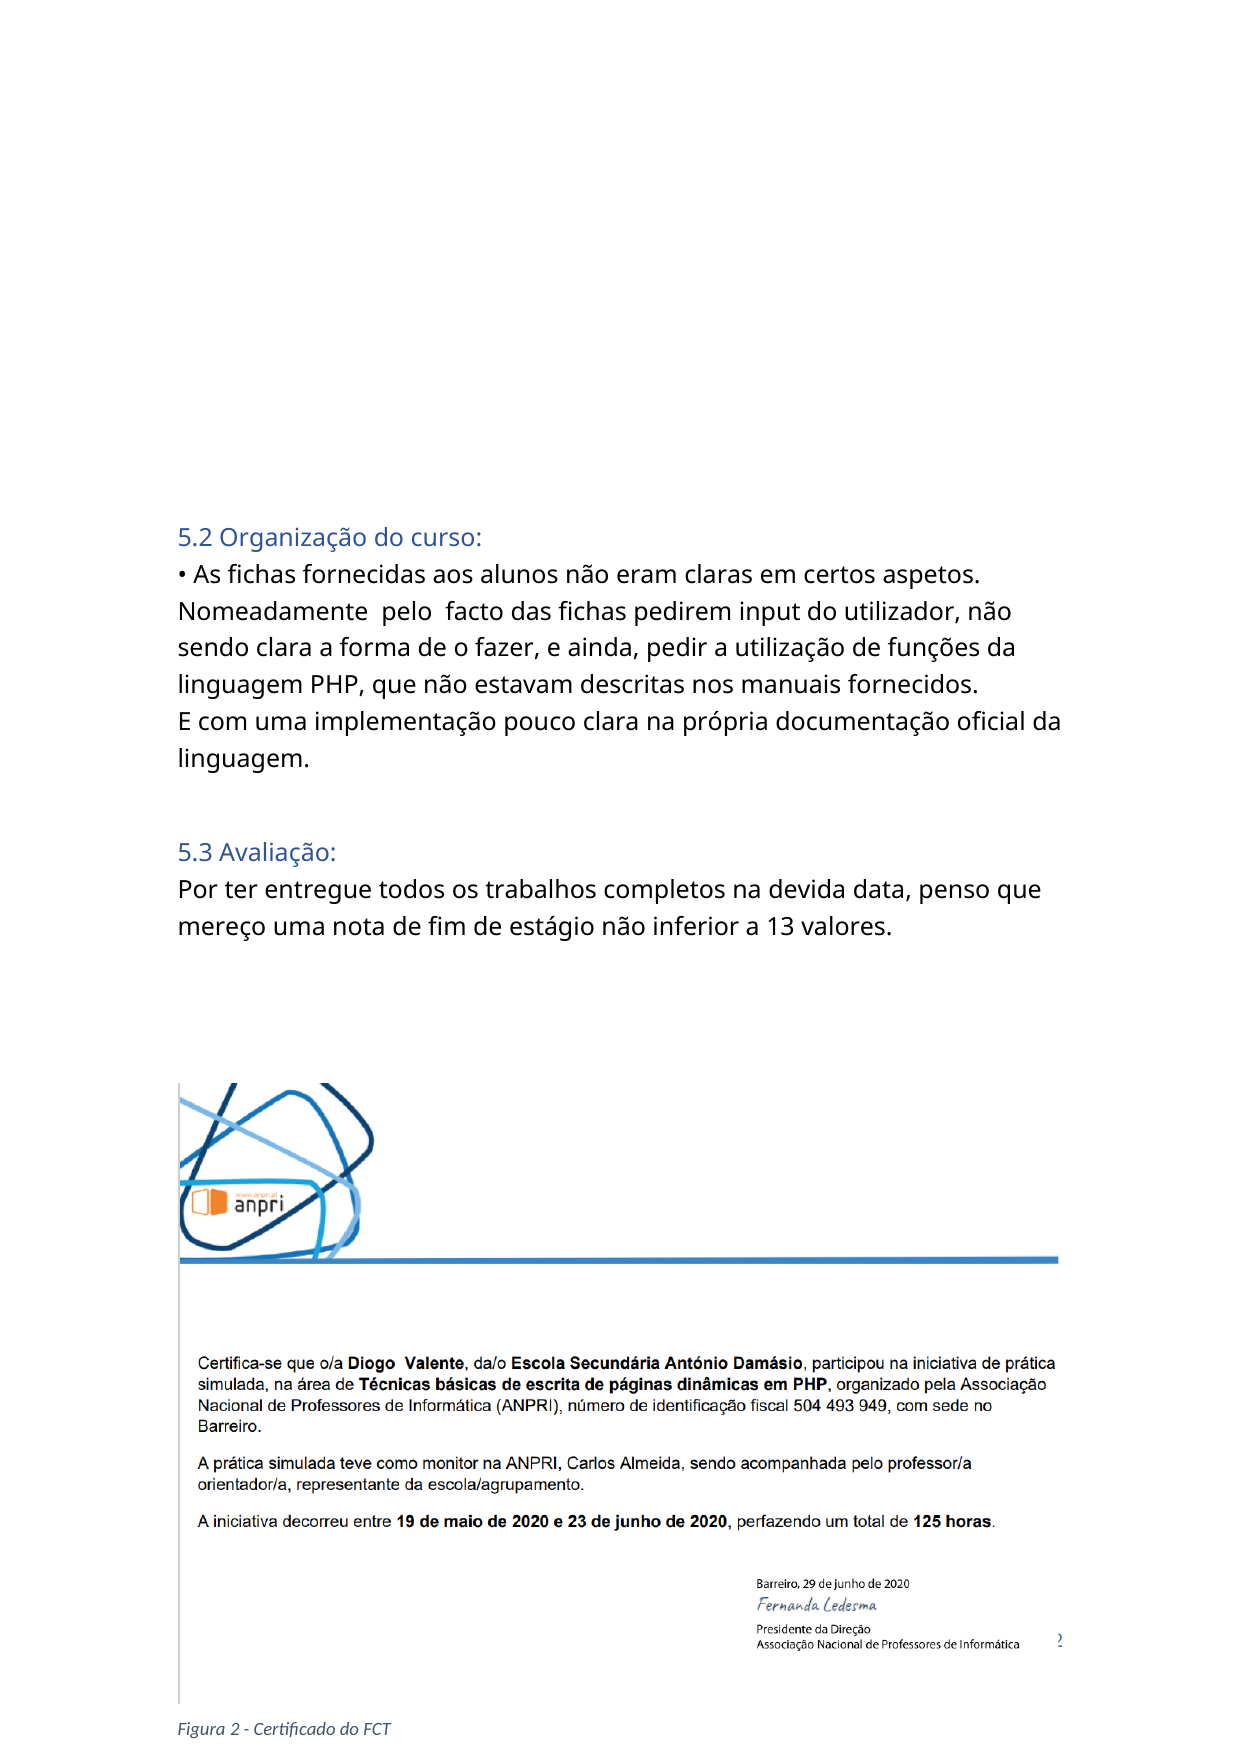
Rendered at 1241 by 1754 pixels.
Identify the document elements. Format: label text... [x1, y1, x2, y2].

picture [177, 1083, 1058, 1703]
subtitle 5.2 Organização do curso: [177, 519, 1063, 554]
text Por ter entregue todos os trabalhos completos na devida data, penso que mereço uma nota de fim de estágio não inferior a 13 valores. [177, 871, 1063, 942]
text • As fichas fornecidas aos alunos não eram claras em certos aspetos. Nomeadamente pelo facto das fichas pedirem input do utilizador, não sendo clara a forma de o fazer, e ainda, pedir a utilização de funções da linguagem PHP, que não estavam descritas nos manuais fornecidos. E com uma implementação pouco clara na própria documentação oficial da linguagem. [177, 556, 1063, 774]
subtitle 5.3 Avaliação: [177, 834, 1063, 869]
